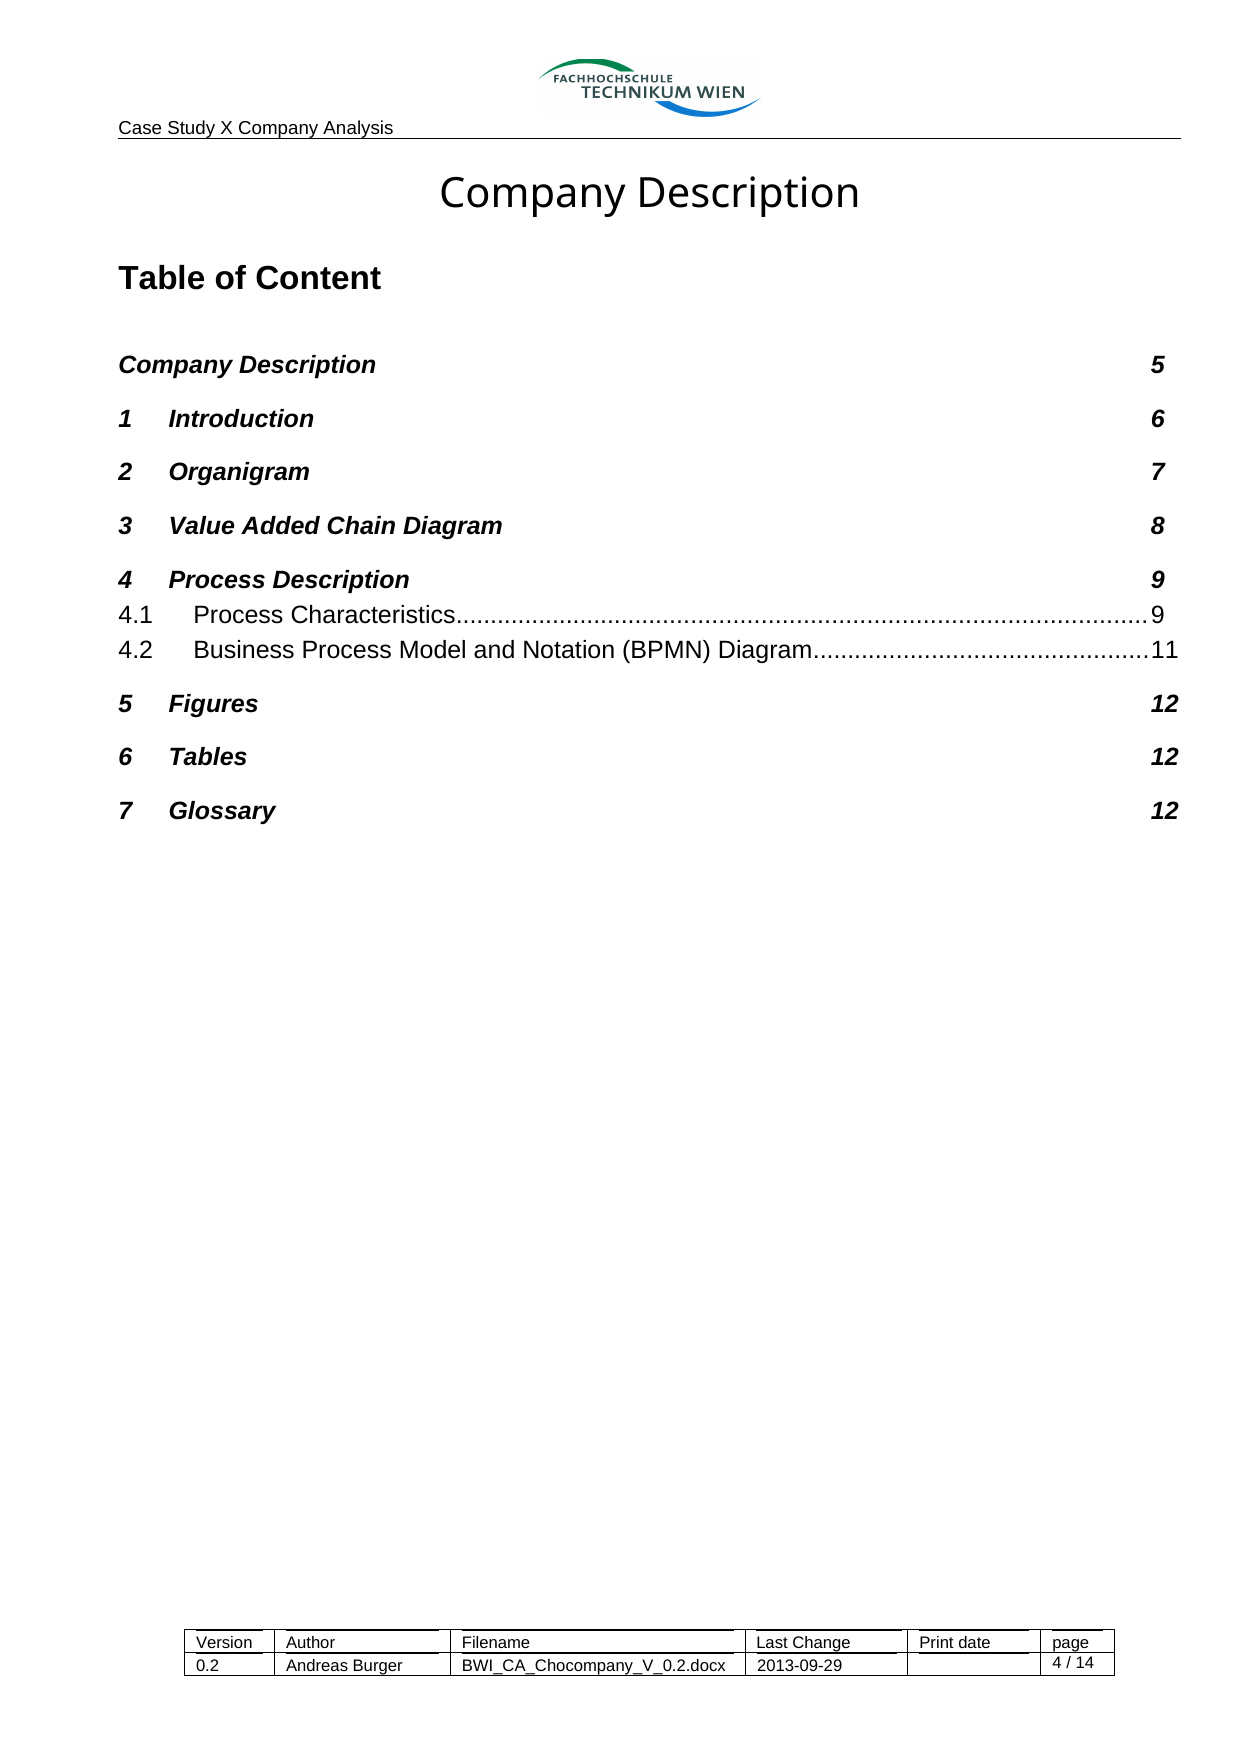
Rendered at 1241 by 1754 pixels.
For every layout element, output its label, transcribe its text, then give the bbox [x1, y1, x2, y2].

subtitle Company Description [118, 173, 1181, 216]
text Table of Content [118, 258, 1181, 296]
picture [538, 59, 761, 117]
